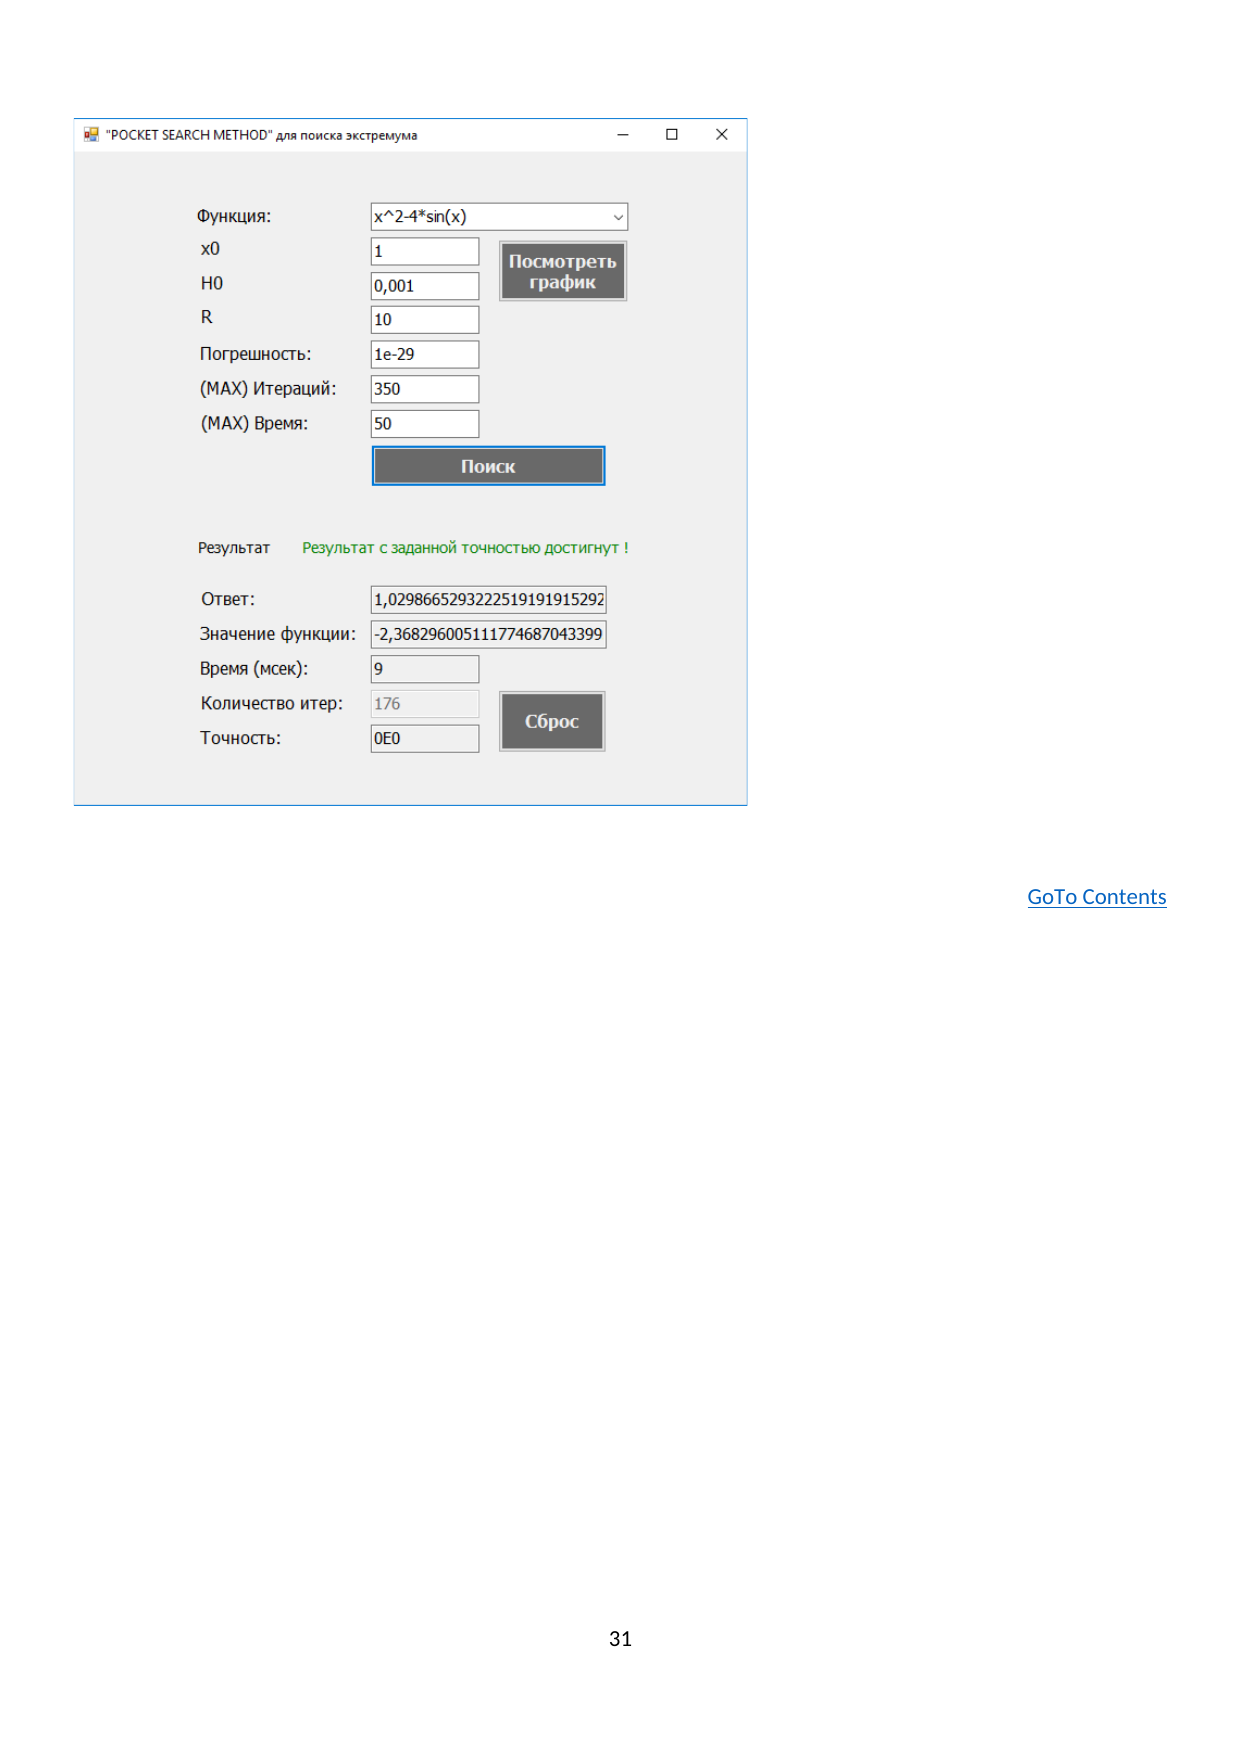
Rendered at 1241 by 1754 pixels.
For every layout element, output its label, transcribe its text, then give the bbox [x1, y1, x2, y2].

text GoTo Contents [74, 882, 1167, 910]
picture [73, 118, 748, 806]
